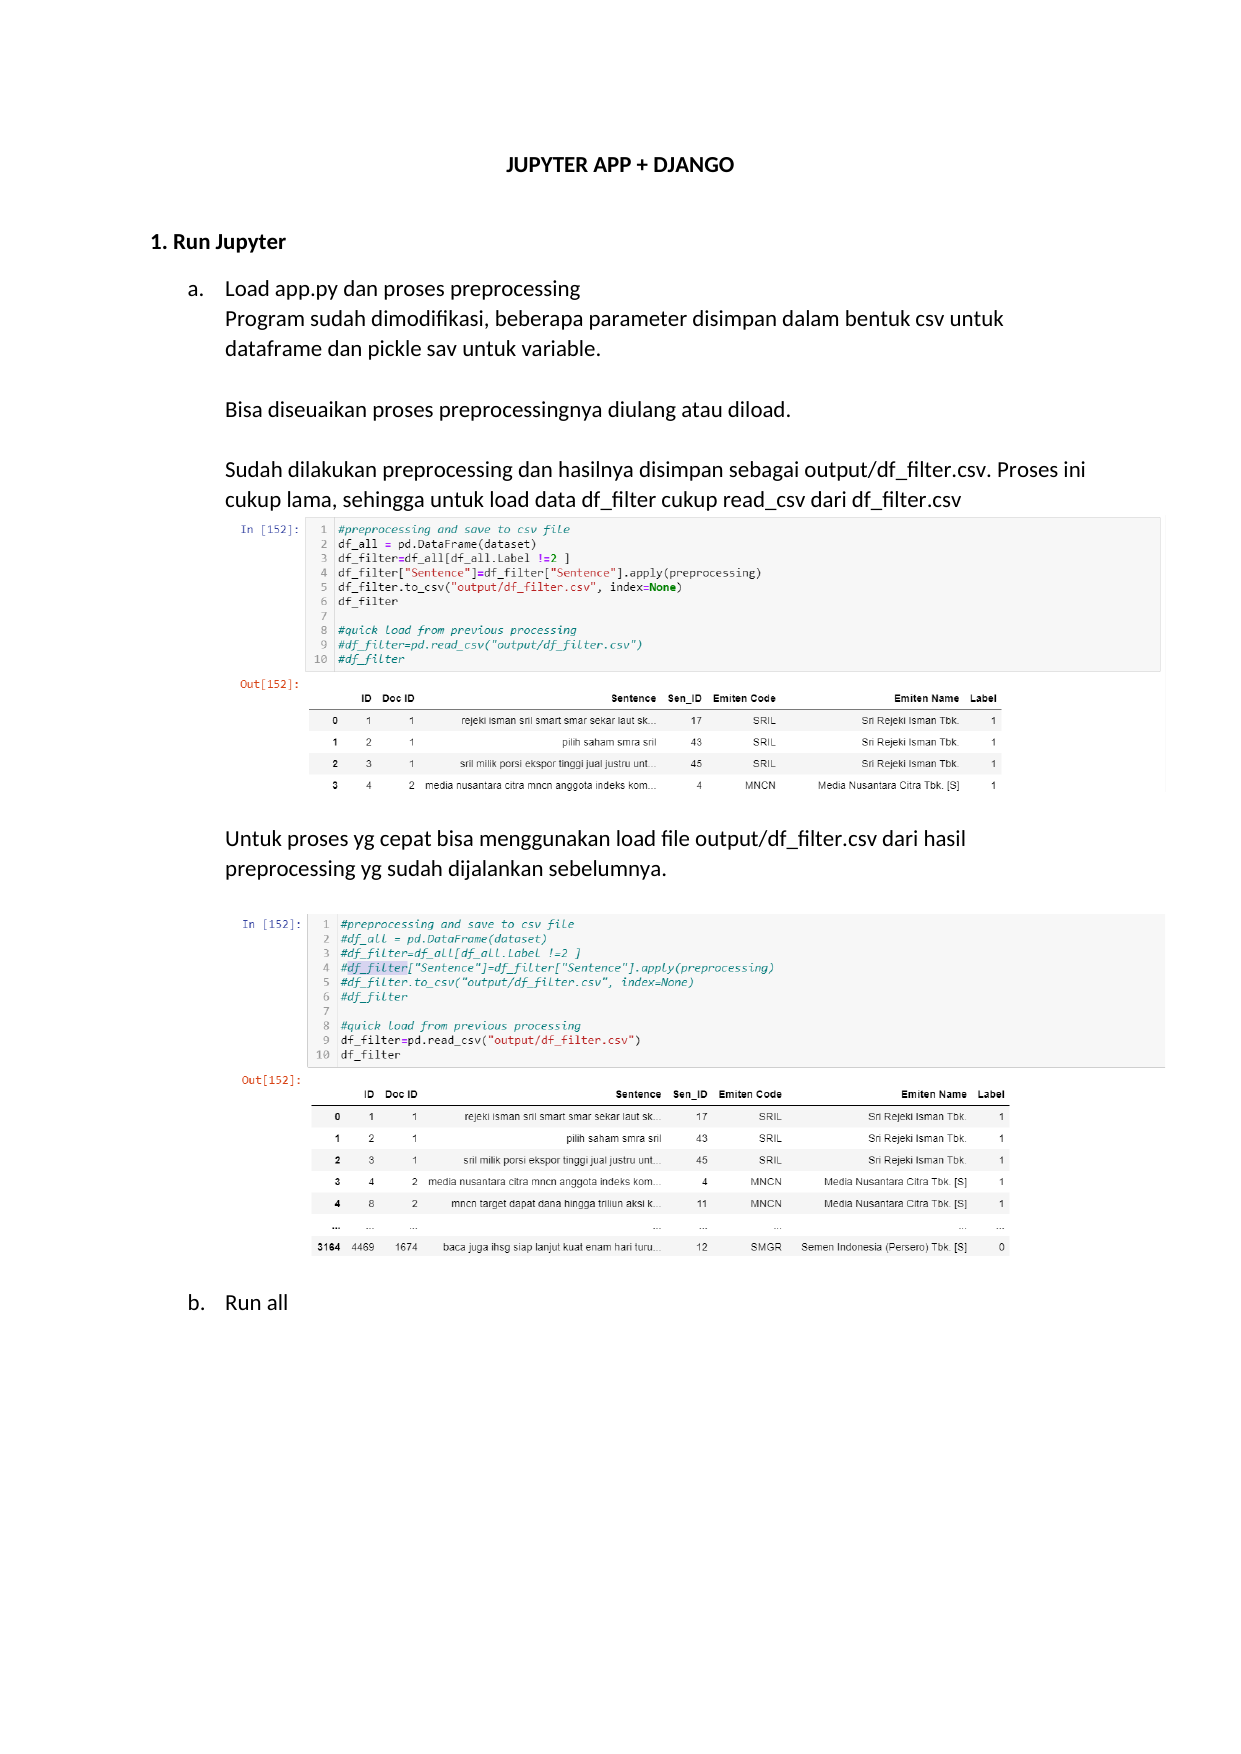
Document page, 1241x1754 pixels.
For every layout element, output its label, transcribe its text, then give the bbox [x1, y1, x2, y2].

list Sudah dilakukan preprocessing dan hasilnya disimpan sebagai output/df_filter.csv. Proses ini cukup lama, sehingga untuk load data df_filter cukup read_csv dari df_filter.csv [225, 455, 1090, 513]
text 1. Run Jupyter [150, 197, 1090, 255]
picture [225, 515, 1166, 792]
list Untuk proses yg cepat bisa menggunakan load file output/df_filter.csv dari hasil preprocessing yg sudah dijalankan sebelumnya. [225, 824, 1090, 912]
list Load app.py dan proses preprocessing [187, 274, 1090, 302]
picture [225, 914, 1166, 1256]
text JUPYTER APP + DJANGO [150, 150, 1090, 178]
list Run all [187, 1288, 1090, 1316]
list Bisa diseuaikan proses preprocessingnya diulang atau diload. [225, 395, 1090, 423]
list Program sudah dimodifikasi, beberapa parameter disimpan dalam bentuk csv untuk dataframe dan pickle sav untuk variable. [225, 304, 1090, 362]
